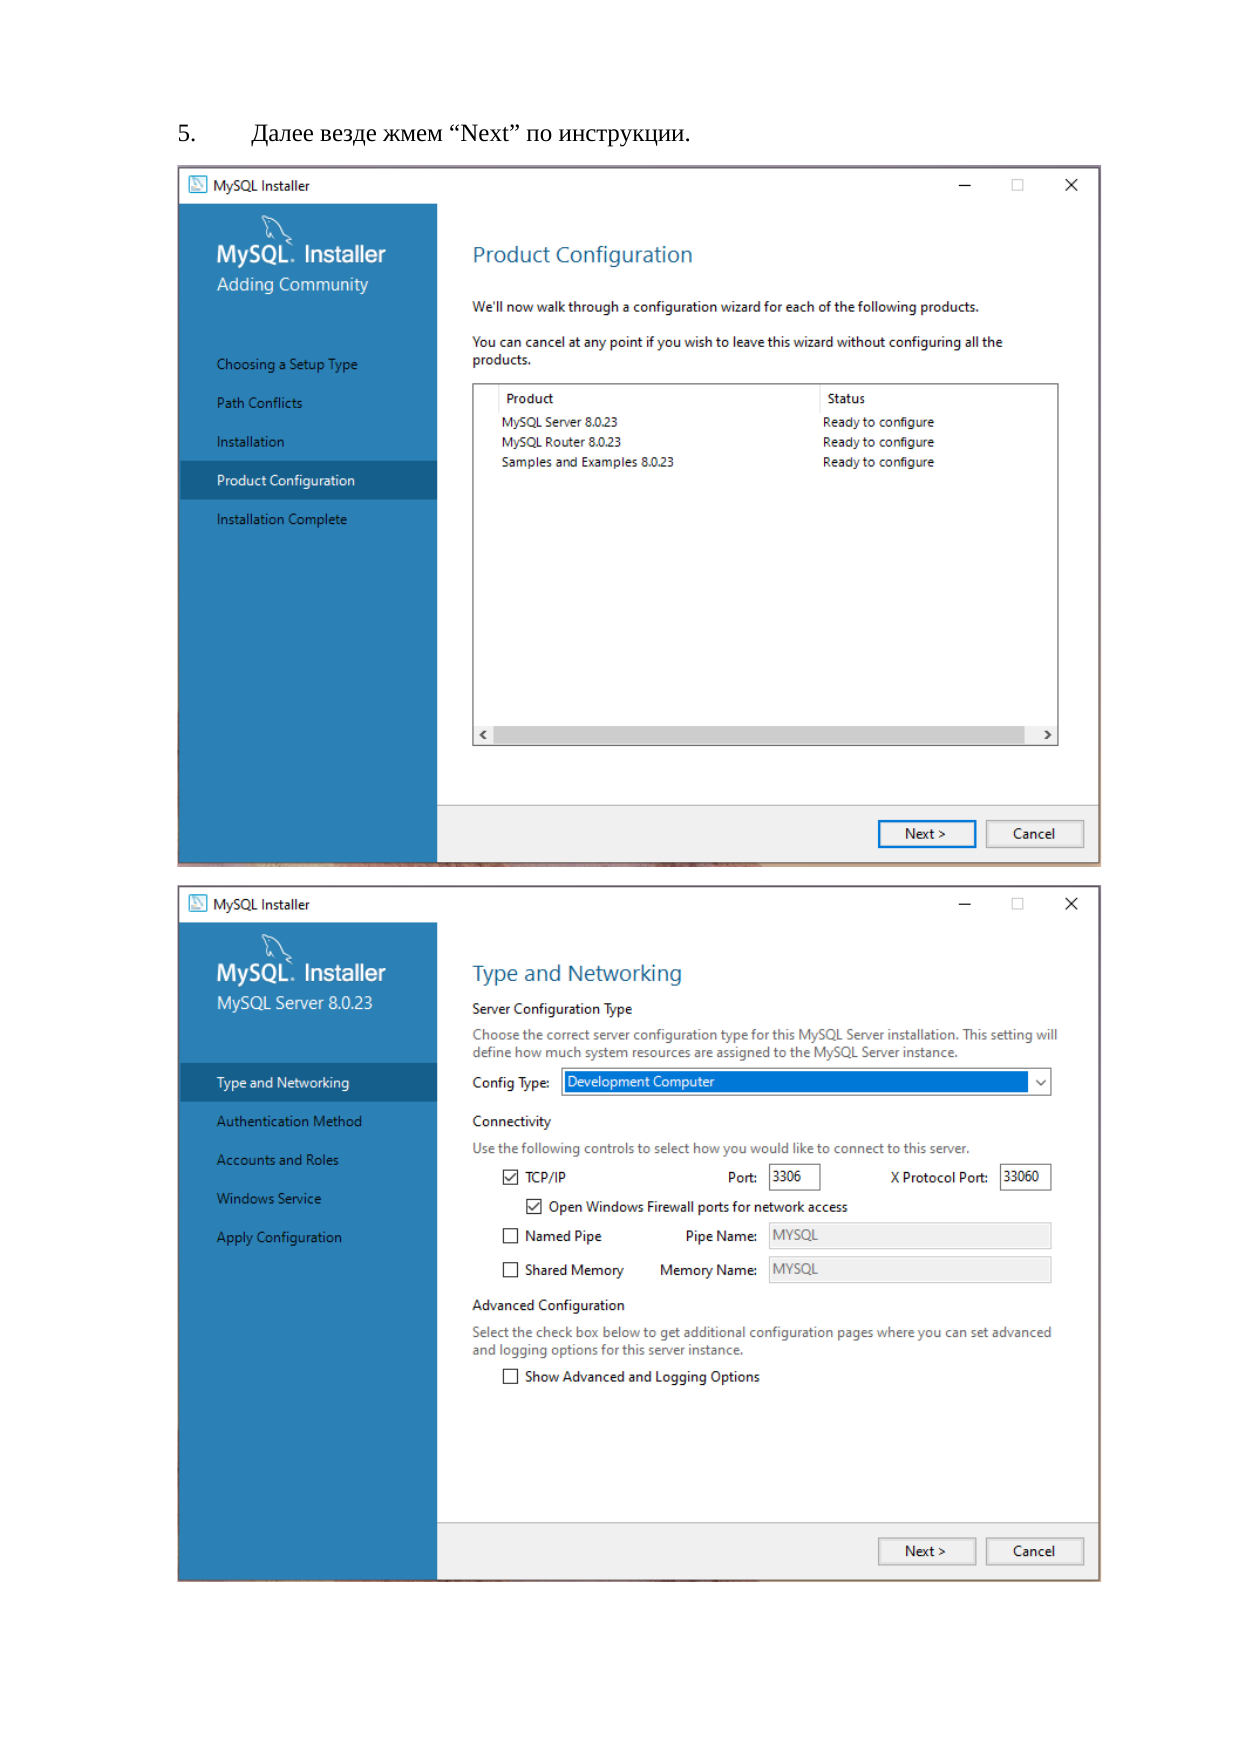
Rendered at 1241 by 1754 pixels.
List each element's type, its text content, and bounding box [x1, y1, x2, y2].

picture [177, 885, 1102, 1582]
list Далее везде жмем “Next” по инструкции. [177, 118, 1152, 147]
picture [177, 165, 1102, 867]
